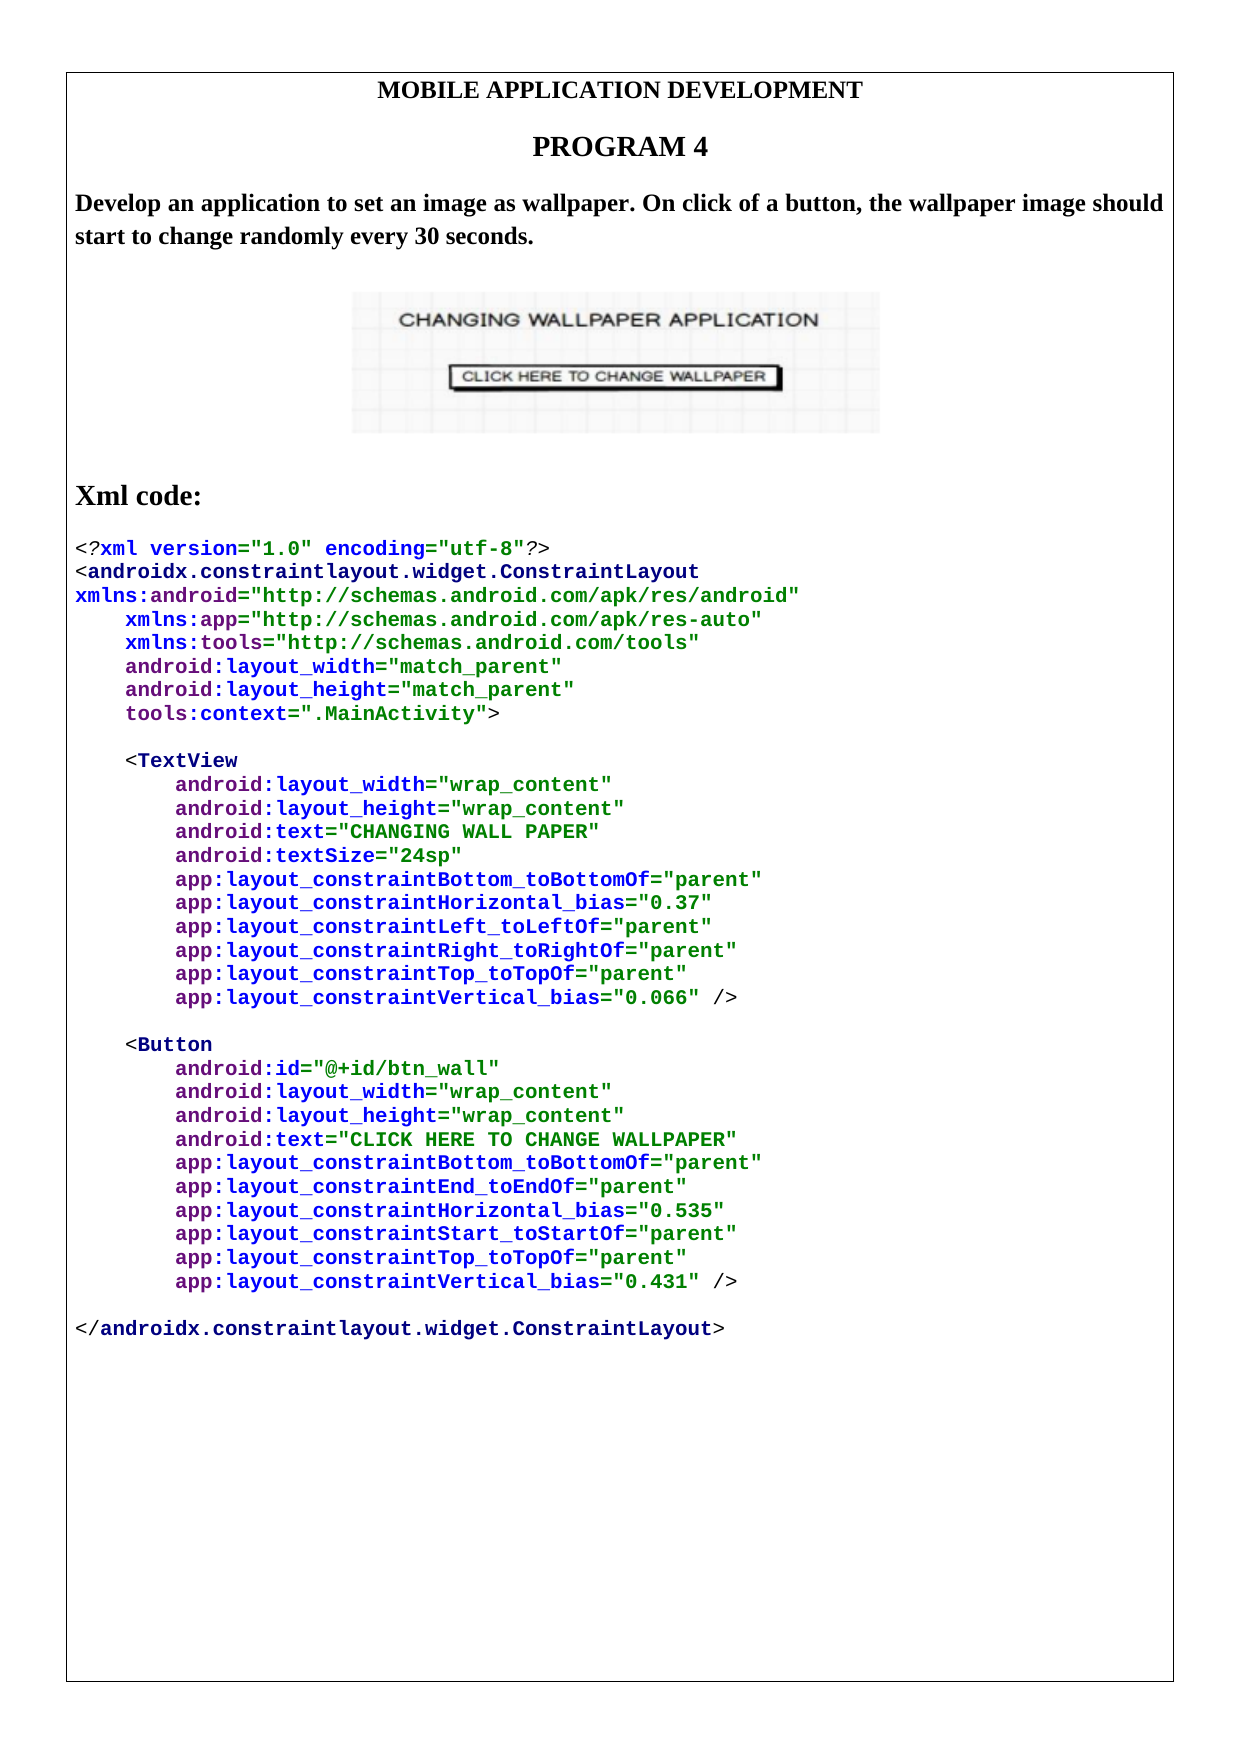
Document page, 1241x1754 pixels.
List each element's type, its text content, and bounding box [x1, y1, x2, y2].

text MOBILE APPLICATION DEVELOPMENT [75, 75, 1165, 104]
picture [327, 275, 913, 454]
text PROGRAM 4 [75, 129, 1165, 162]
text Develop an application to set an image as wallpaper. On click of a button, the wallpaper image should start to change randomly every 30 seconds. [75, 188, 1165, 250]
text Xml code: [75, 478, 1165, 512]
text <?xml version="1.0" encoding="utf-8"?> <androidx.constraintlayout.widget.ConstraintLayout xmlns:android="http://schemas.android.com/apk/res/android" xmlns:app="http://schemas.android.com/apk/res-auto" xmlns:tools="http://schemas.android.com/tools" android:layout_width="match_parent" android:layout_height="match_parent" tools:context=".MainActivity"> <TextView android:layout_width="wrap_content" android:layout_height="wrap_content" android:text="CHANGING WALL PAPER" android:textSize="24sp" app:layout_constraintBottom_toBottomOf="parent" app:layout_constraintHorizontal_bias="0.37" app:layout_constraintLeft_toLeftOf="parent" app:layout_constraintRight_toRightOf="parent" app:layout_constraintTop_toTopOf="parent" app:layout_constraintVertical_bias="0.066" /> <Button android:id="@+id/btn_wall" android:layout_width="wrap_content" android:layout_height="wrap_content" android:text="CLICK HERE TO CHANGE WALLPAPER" app:layout_constraintBottom_toBottomOf="parent" app:layout_constraintEnd_toEndOf="parent" app:layout_constraintHorizontal_bias="0.535" app:layout_constraintStart_toStartOf="parent" app:layout_constraintTop_toTopOf="parent" app:layout_constraintVertical_bias="0.431" /> </androidx.constraintlayout.widget.ConstraintLayout> [75, 538, 1165, 1342]
